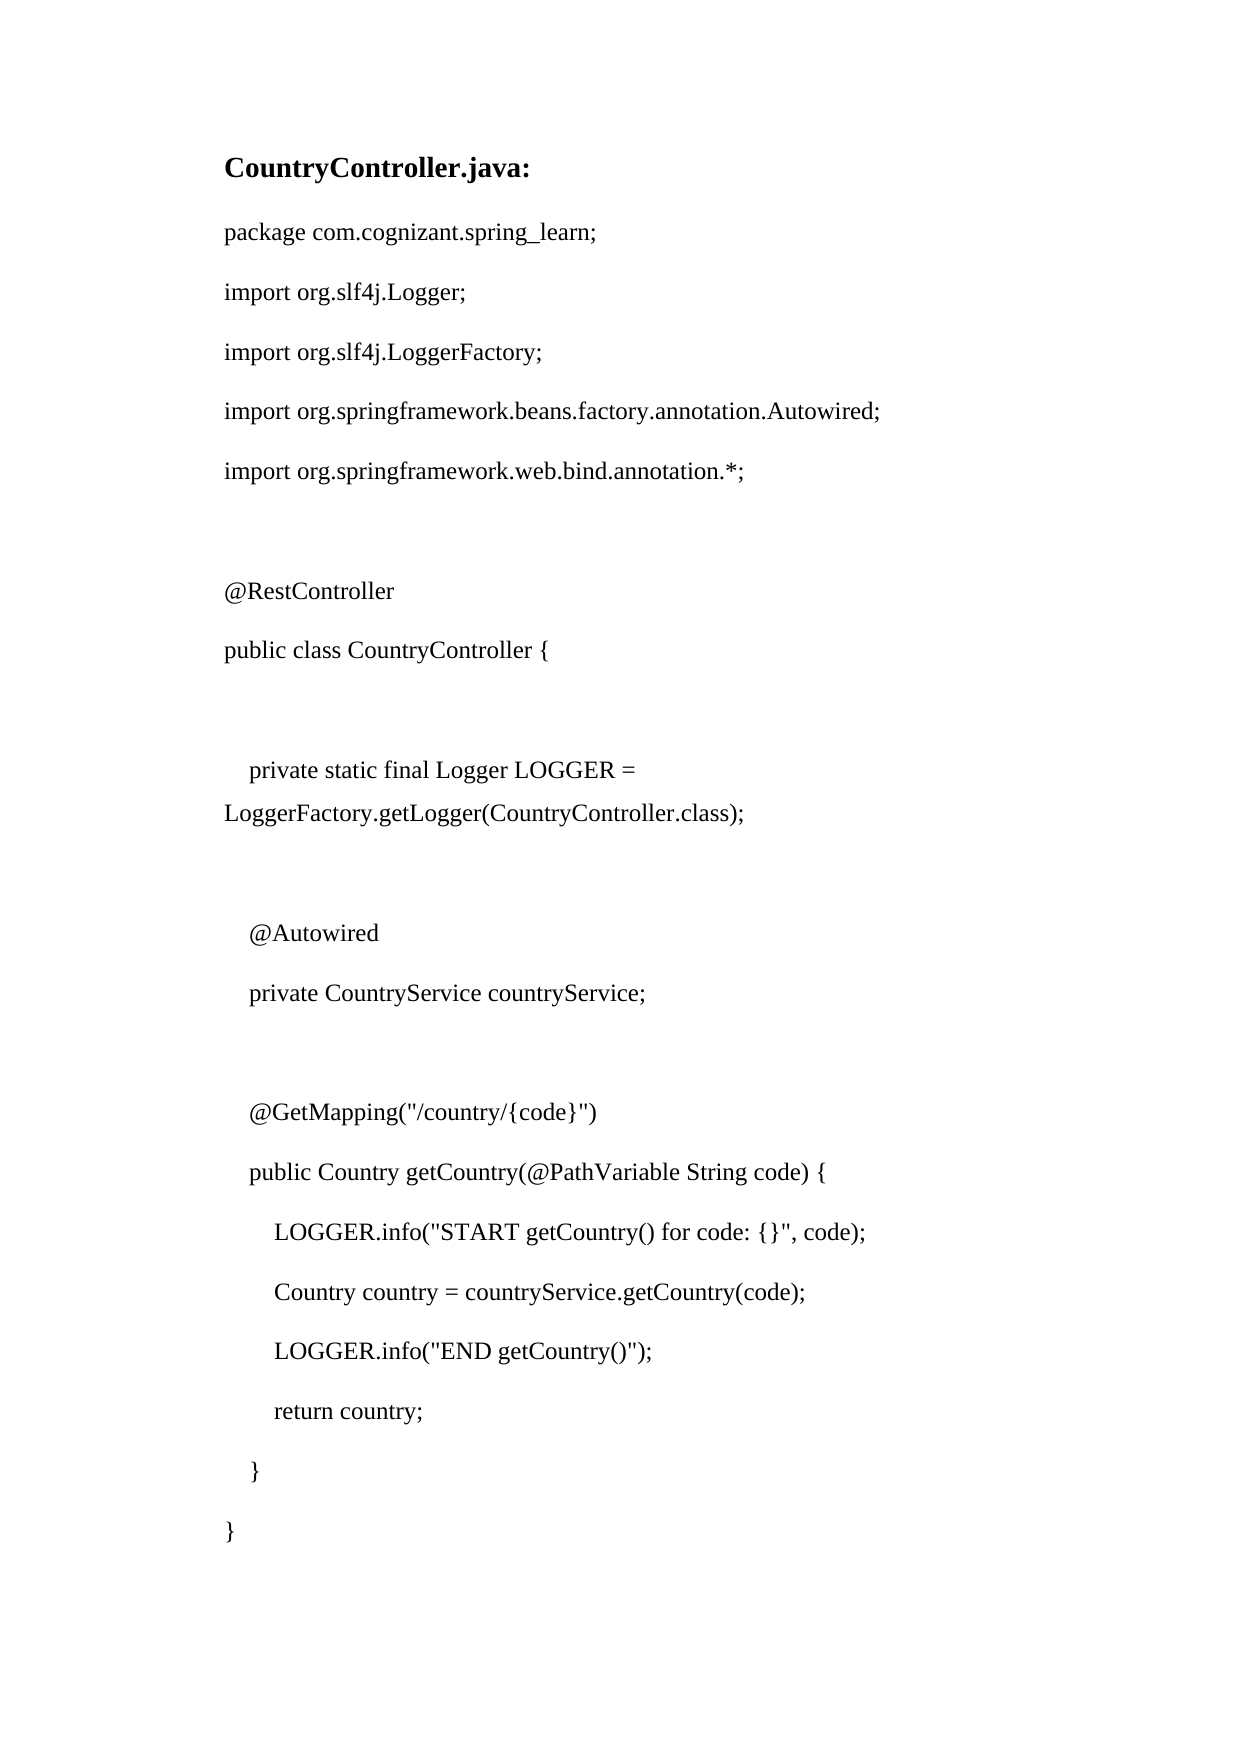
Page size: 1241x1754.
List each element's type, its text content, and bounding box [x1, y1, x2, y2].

text private static final Logger LOGGER = LoggerFactory.getLogger(CountryController.class); [224, 755, 1090, 827]
text @GetMapping("/country/{code}") [224, 1097, 1090, 1126]
text } [224, 1516, 1090, 1544]
text return country; [224, 1396, 1090, 1425]
text import org.springframework.beans.factory.annotation.Autowired; [224, 396, 1090, 425]
text import org.slf4j.LoggerFactory; [224, 337, 1090, 365]
text public class CountryController { [224, 636, 1090, 664]
text } [224, 1456, 1090, 1485]
text private CountryService countryService; [224, 978, 1090, 1006]
text public Country getCountry(@PathVariable String code) { [224, 1157, 1090, 1186]
text Country country = countryService.getCountry(code); [224, 1277, 1090, 1305]
text LOGGER.info("START getCountry() for code: {}", code); [224, 1217, 1090, 1246]
text LOGGER.info("END getCountry()"); [224, 1336, 1090, 1365]
text CountryController.java: [224, 150, 1090, 183]
text import org.slf4j.Logger; [224, 277, 1090, 306]
text @RestController [224, 576, 1090, 604]
text import org.springframework.web.bind.annotation.*; [224, 456, 1090, 485]
text package com.cognizant.spring_learn; [224, 217, 1090, 246]
text @Autowired [224, 918, 1090, 947]
